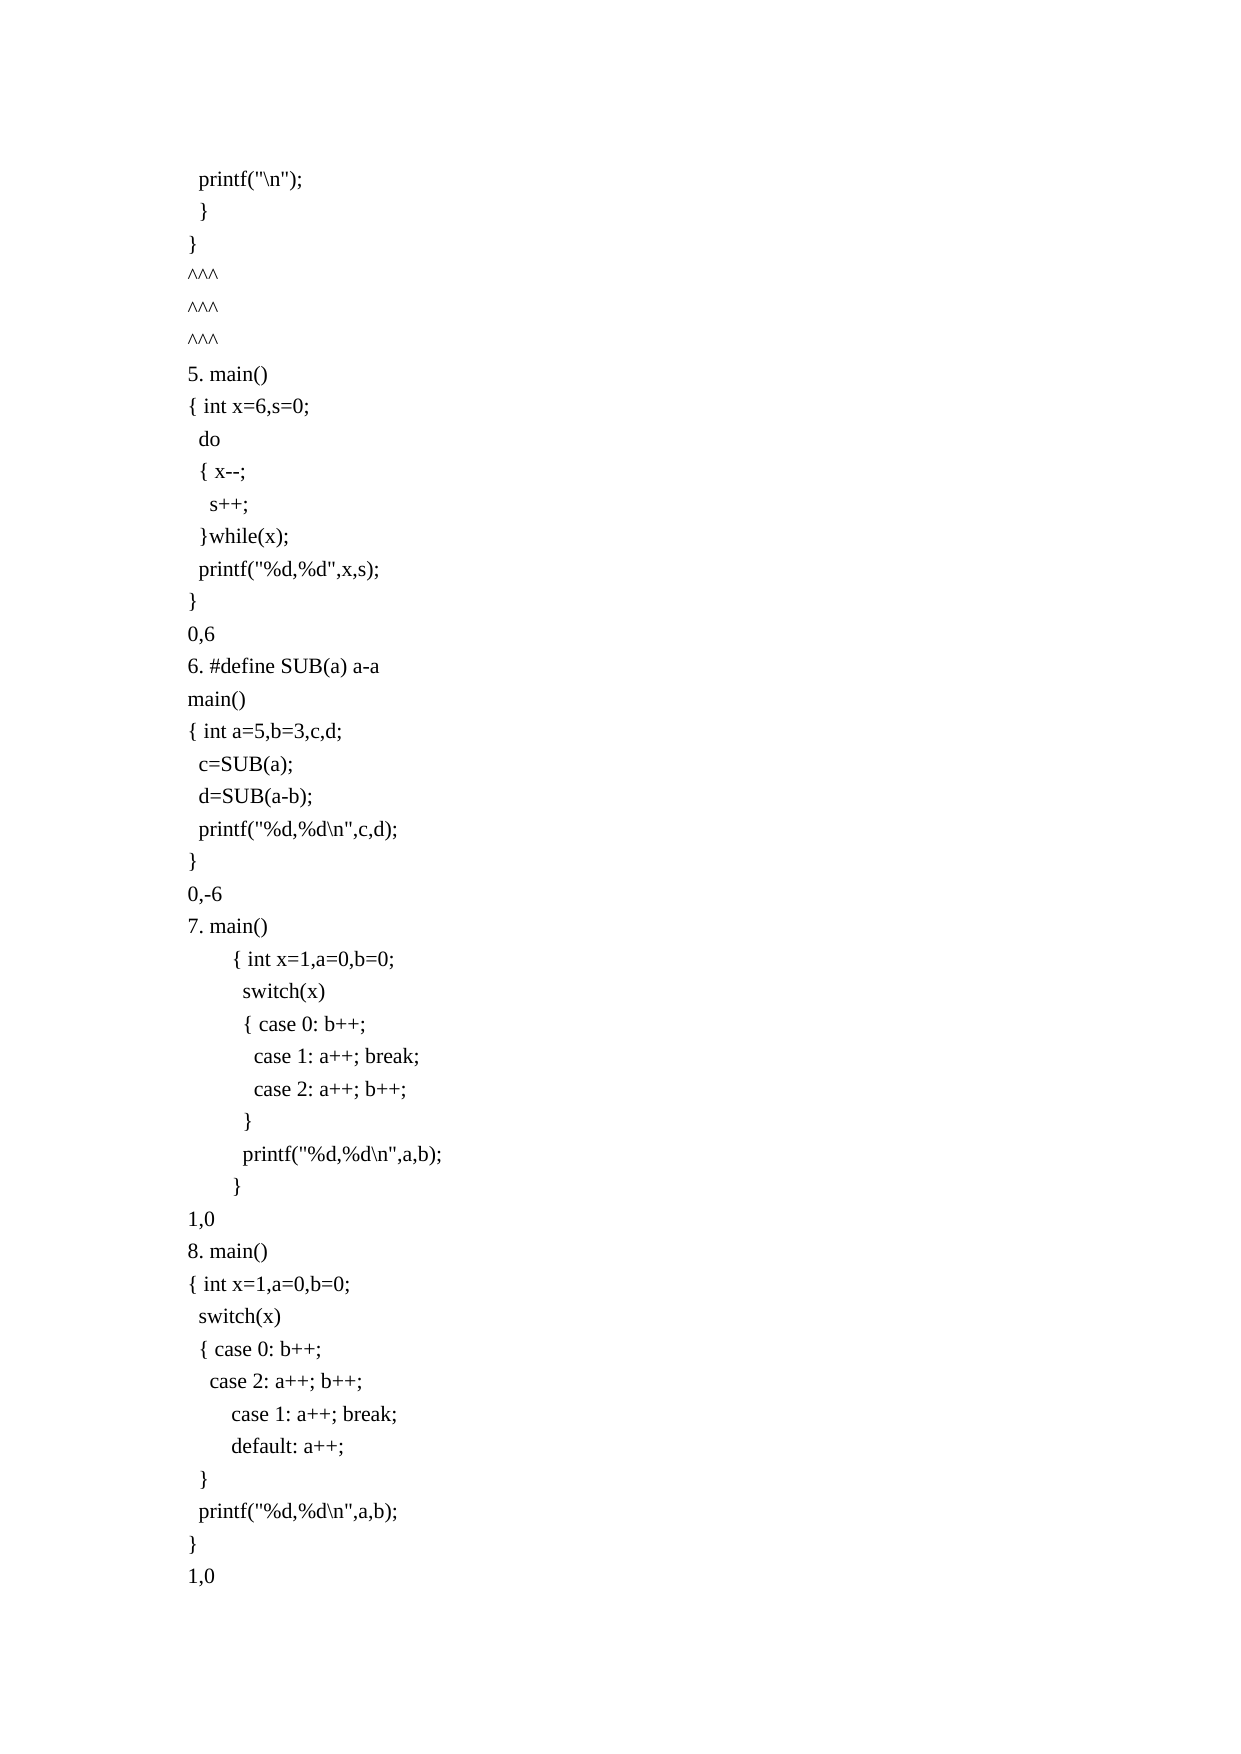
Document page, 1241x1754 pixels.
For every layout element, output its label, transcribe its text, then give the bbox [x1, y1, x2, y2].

text } [187, 844, 1053, 877]
text 0,6 [187, 617, 1053, 649]
text 0,-6 [187, 877, 1053, 909]
text { int x=6,s=0; [187, 389, 1053, 422]
text } [187, 1169, 1053, 1202]
text 6. #define SUB(a) a-a [187, 649, 1053, 682]
text printf("%d,%d",x,s); [187, 552, 1053, 584]
text switch(x) [187, 974, 1053, 1007]
text { x--; [187, 454, 1053, 487]
text default: a++; [187, 1429, 1053, 1462]
text printf("\n"); [187, 162, 1053, 194]
text printf("%d,%d\n",a,b); [187, 1494, 1053, 1527]
text 8. main() [187, 1234, 1053, 1267]
text d=SUB(a-b); [187, 779, 1053, 812]
text ^^^ [187, 259, 1053, 292]
text 1,0 [187, 1202, 1053, 1234]
text case 1: a++; break; [187, 1039, 1053, 1072]
text { int x=1,a=0,b=0; [187, 1267, 1053, 1299]
text c=SUB(a); [187, 747, 1053, 779]
text } [187, 1104, 1053, 1137]
text ^^^ [187, 324, 1053, 357]
text printf("%d,%d\n",c,d); [187, 812, 1053, 844]
text 5. main() [187, 357, 1053, 389]
text { case 0: b++; [187, 1007, 1053, 1039]
text ^^^ [187, 292, 1053, 324]
text { int x=1,a=0,b=0; [187, 942, 1053, 974]
text do [187, 422, 1053, 454]
text { case 0: b++; [187, 1332, 1053, 1364]
text case 1: a++; break; [187, 1397, 1053, 1429]
text case 2: a++; b++; [187, 1072, 1053, 1104]
text switch(x) [187, 1299, 1053, 1332]
text { int a=5,b=3,c,d; [187, 714, 1053, 747]
text }while(x); [187, 519, 1053, 552]
text case 2: a++; b++; [187, 1364, 1053, 1397]
text } [187, 227, 1053, 259]
text main() [187, 682, 1053, 714]
text } [187, 194, 1053, 227]
text s++; [187, 487, 1053, 519]
text printf("%d,%d\n",a,b); [187, 1137, 1053, 1169]
text 7. main() [187, 909, 1053, 942]
text } [187, 584, 1053, 617]
text 1,0 [187, 1559, 1053, 1592]
text } [187, 1462, 1053, 1494]
text } [187, 1527, 1053, 1559]
